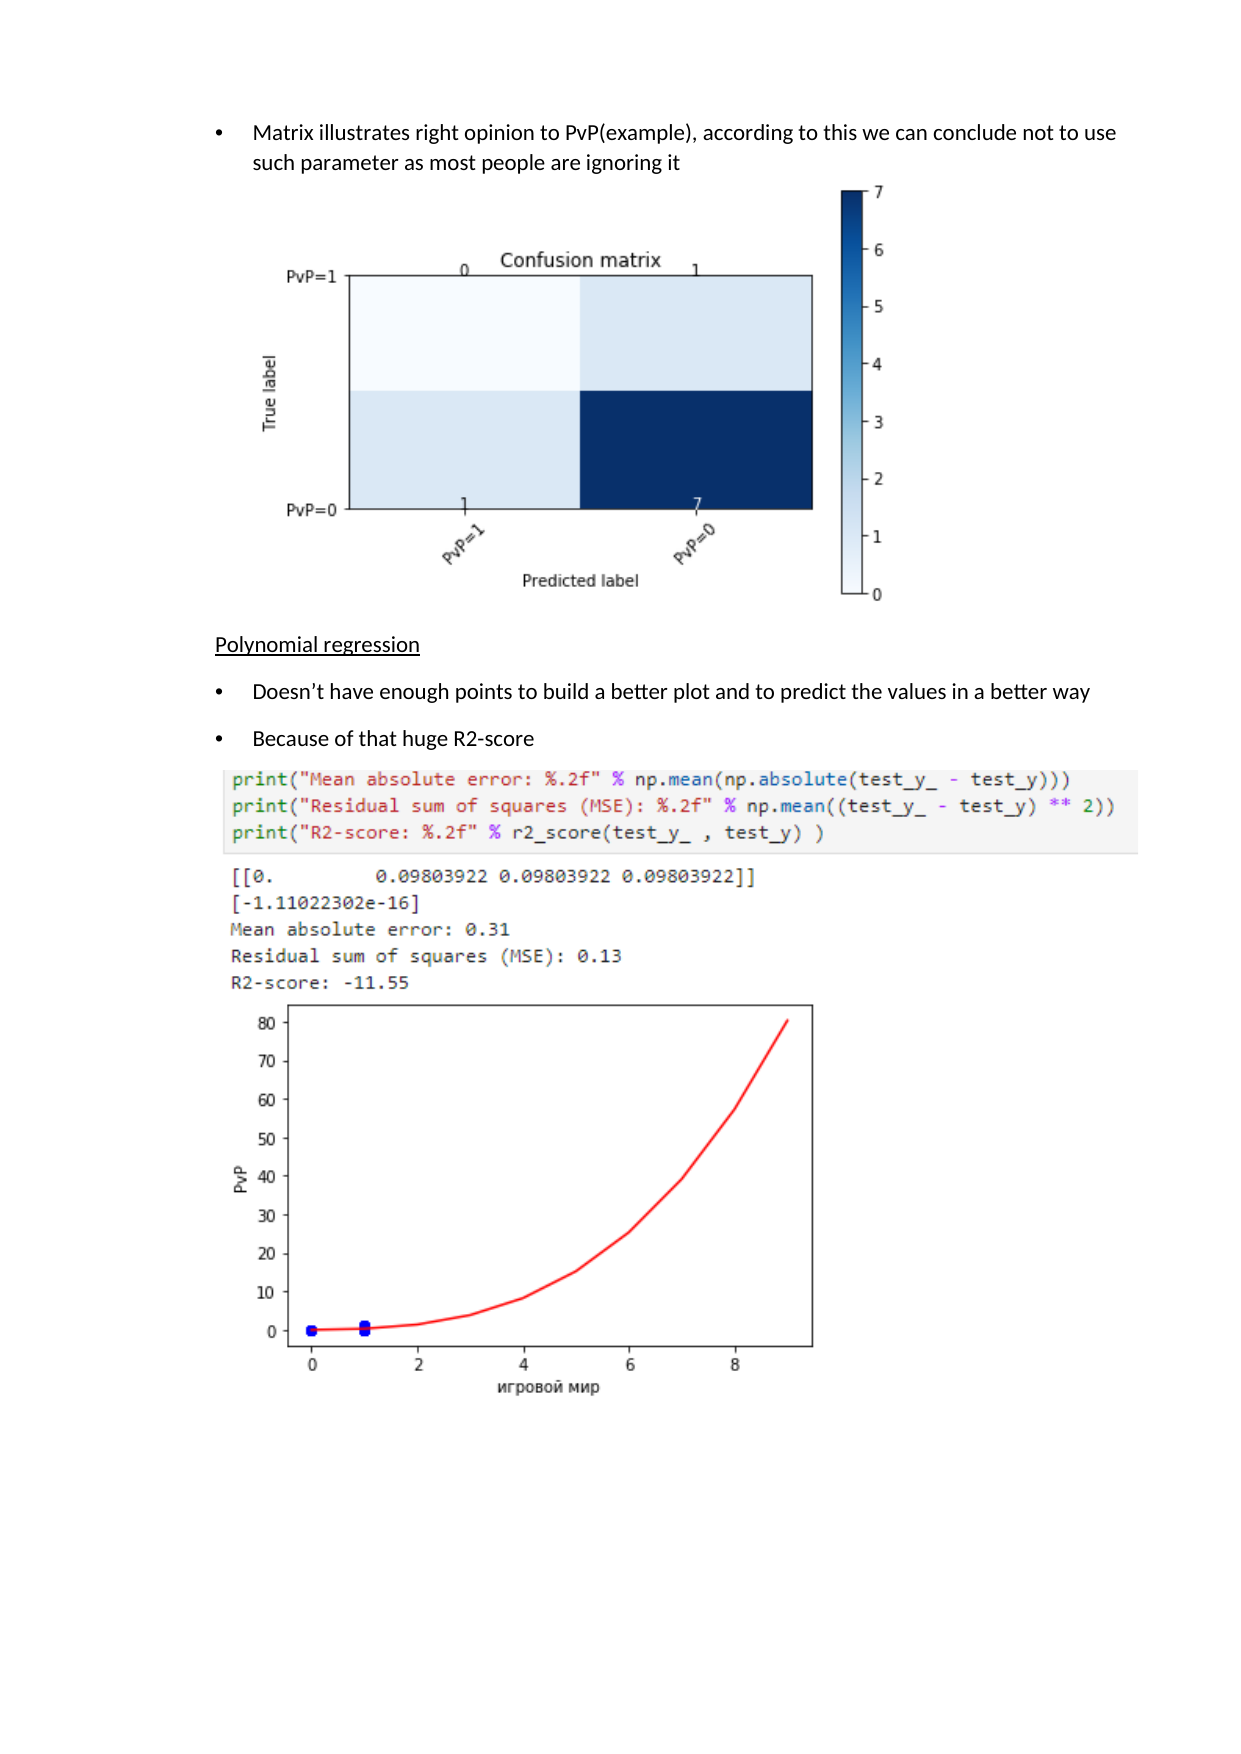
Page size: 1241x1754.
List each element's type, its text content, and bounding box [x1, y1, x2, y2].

picture [214, 770, 1139, 1407]
picture [252, 178, 896, 612]
text Polynomial regression [215, 630, 1152, 658]
list Because of that huge R2-score [215, 724, 1152, 752]
list Doesn’t have enough points to build a better plot and to predict the values in a better way [215, 677, 1152, 705]
